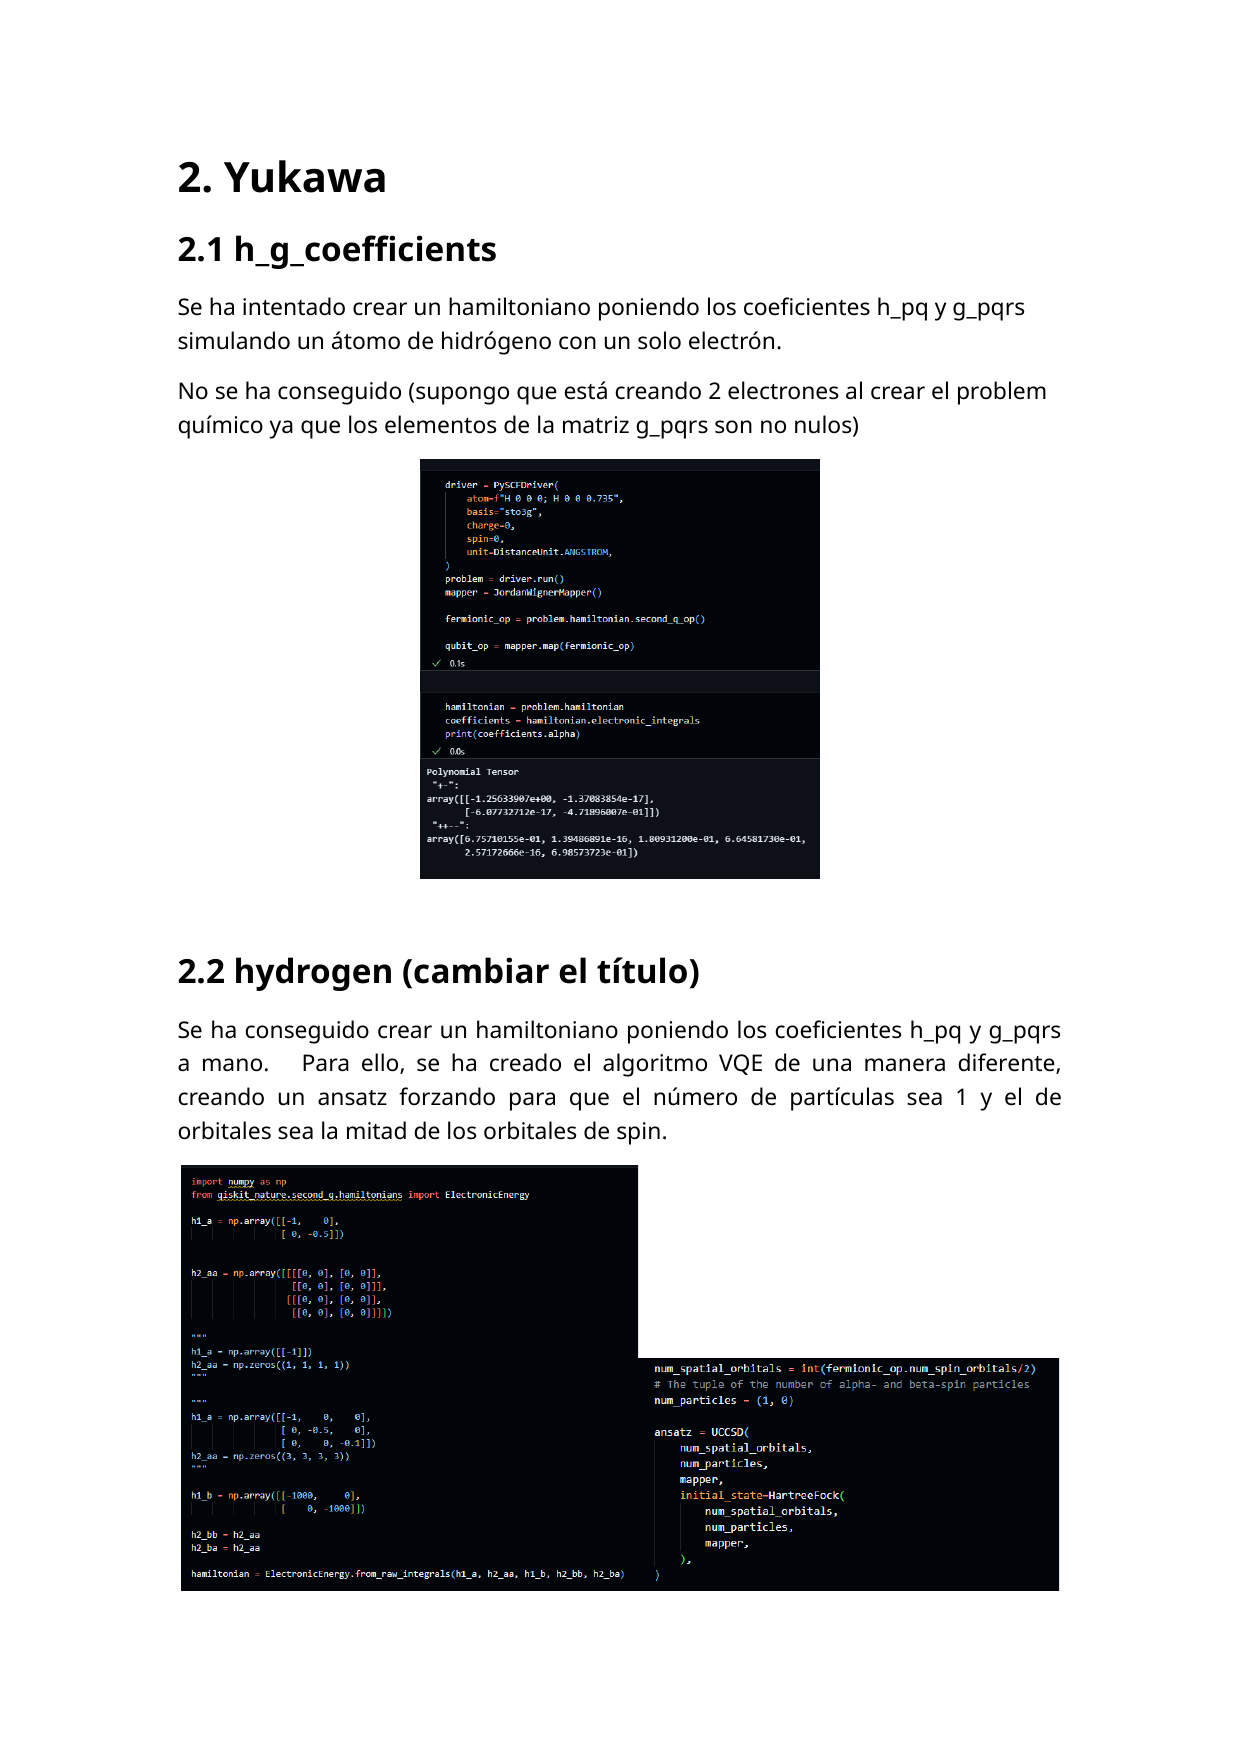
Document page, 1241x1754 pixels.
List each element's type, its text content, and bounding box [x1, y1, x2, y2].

text 2.2 hydrogen (cambiar el título) [177, 948, 1063, 993]
text No se ha conseguido (supongo que está creando 2 electrones al crear el problem químico ya que los elementos de la matriz g_pqrs son no nulos) [177, 375, 1063, 440]
text 2.1 h_g_coefficients [177, 226, 1063, 271]
picture [420, 459, 820, 879]
text Se ha intentado crear un hamiltoniano poniendo los coeficientes h_pq y g_pqrs simulando un átomo de hidrógeno con un solo electrón. [177, 291, 1063, 356]
picture [181, 1165, 1060, 1591]
text Se ha conseguido crear un hamiltoniano poniendo los coeficientes h_pq y g_pqrs a mano. Para ello, se ha creado el algoritmo VQE de una manera diferente, creando un ansatz forzando para que el número de partículas sea 1 y el de orbitales sea la mitad de los orbitales de spin. [177, 1014, 1063, 1146]
text 2. Yukawa [177, 148, 1063, 204]
